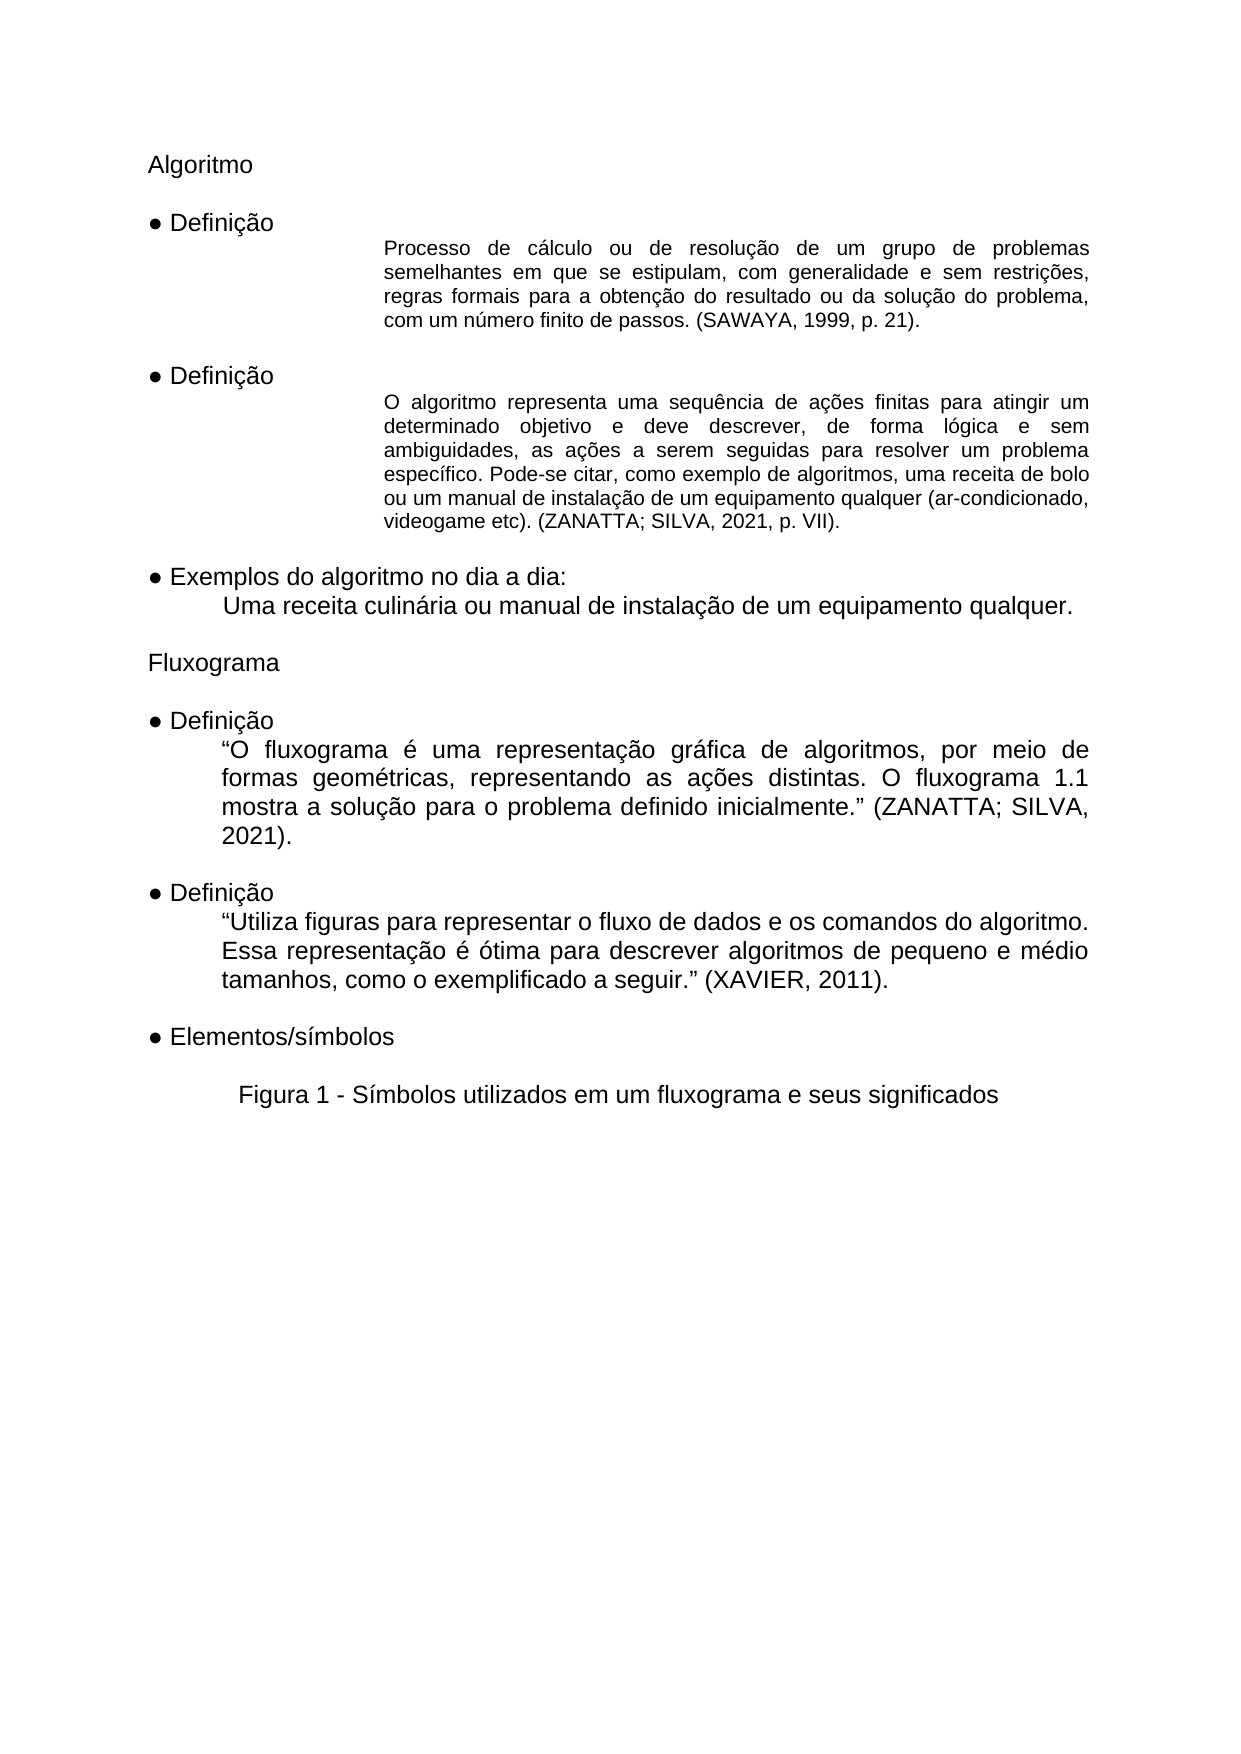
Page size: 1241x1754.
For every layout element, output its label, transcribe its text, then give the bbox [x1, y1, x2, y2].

text ● Definição [148, 706, 1090, 734]
text Fluxograma [148, 648, 1090, 677]
text ● Definição [148, 361, 1090, 389]
text ● Exemplos do algoritmo no dia a dia: [148, 562, 1090, 591]
text Uma receita culinária ou manual de instalação de um equipamento qualquer. [221, 591, 1090, 619]
text ● Definição [148, 878, 1090, 907]
text O algoritmo representa uma sequência de ações finitas para atingir um determinado objetivo e deve descrever, de forma lógica e sem ambiguidades, as ações a serem seguidas para resolver um problema específico. Pode-se citar, como exemplo de algoritmos, uma receita de bolo ou um manual de instalação de um equipamento qualquer (ar-condicionado, videogame etc). (ZANATTA; SILVA, 2021, p. VII). [384, 389, 1090, 533]
text “O fluxograma é uma representação gráfica de algoritmos, por meio de formas geométricas, representando as ações distintas. O fluxograma 1.1 mostra a solução para o problema definido inicialmente.” (ZANATTA; SILVA, 2021). [221, 734, 1090, 849]
text Processo de cálculo ou de resolução de um grupo de problemas semelhantes em que se estipulam, com generalidade e sem restrições, regras formais para a obtenção do resultado ou da solução do problema, com um número finito de passos. (SAWAYA, 1999, p. 21). [384, 236, 1090, 332]
text Figura 1 - Símbolos utilizados em um fluxograma e seus significados [148, 1079, 1090, 1108]
text ● Elementos/símbolos [148, 1022, 1090, 1051]
text ● Definição [148, 207, 1090, 236]
text “Utiliza figuras para representar o fluxo de dados e os comandos do algoritmo. Essa representação é ótima para descrever algoritmos de pequeno e médio tamanhos, como o exemplificado a seguir.” (XAVIER, 2011). [221, 907, 1090, 993]
text Algoritmo [148, 150, 1090, 179]
